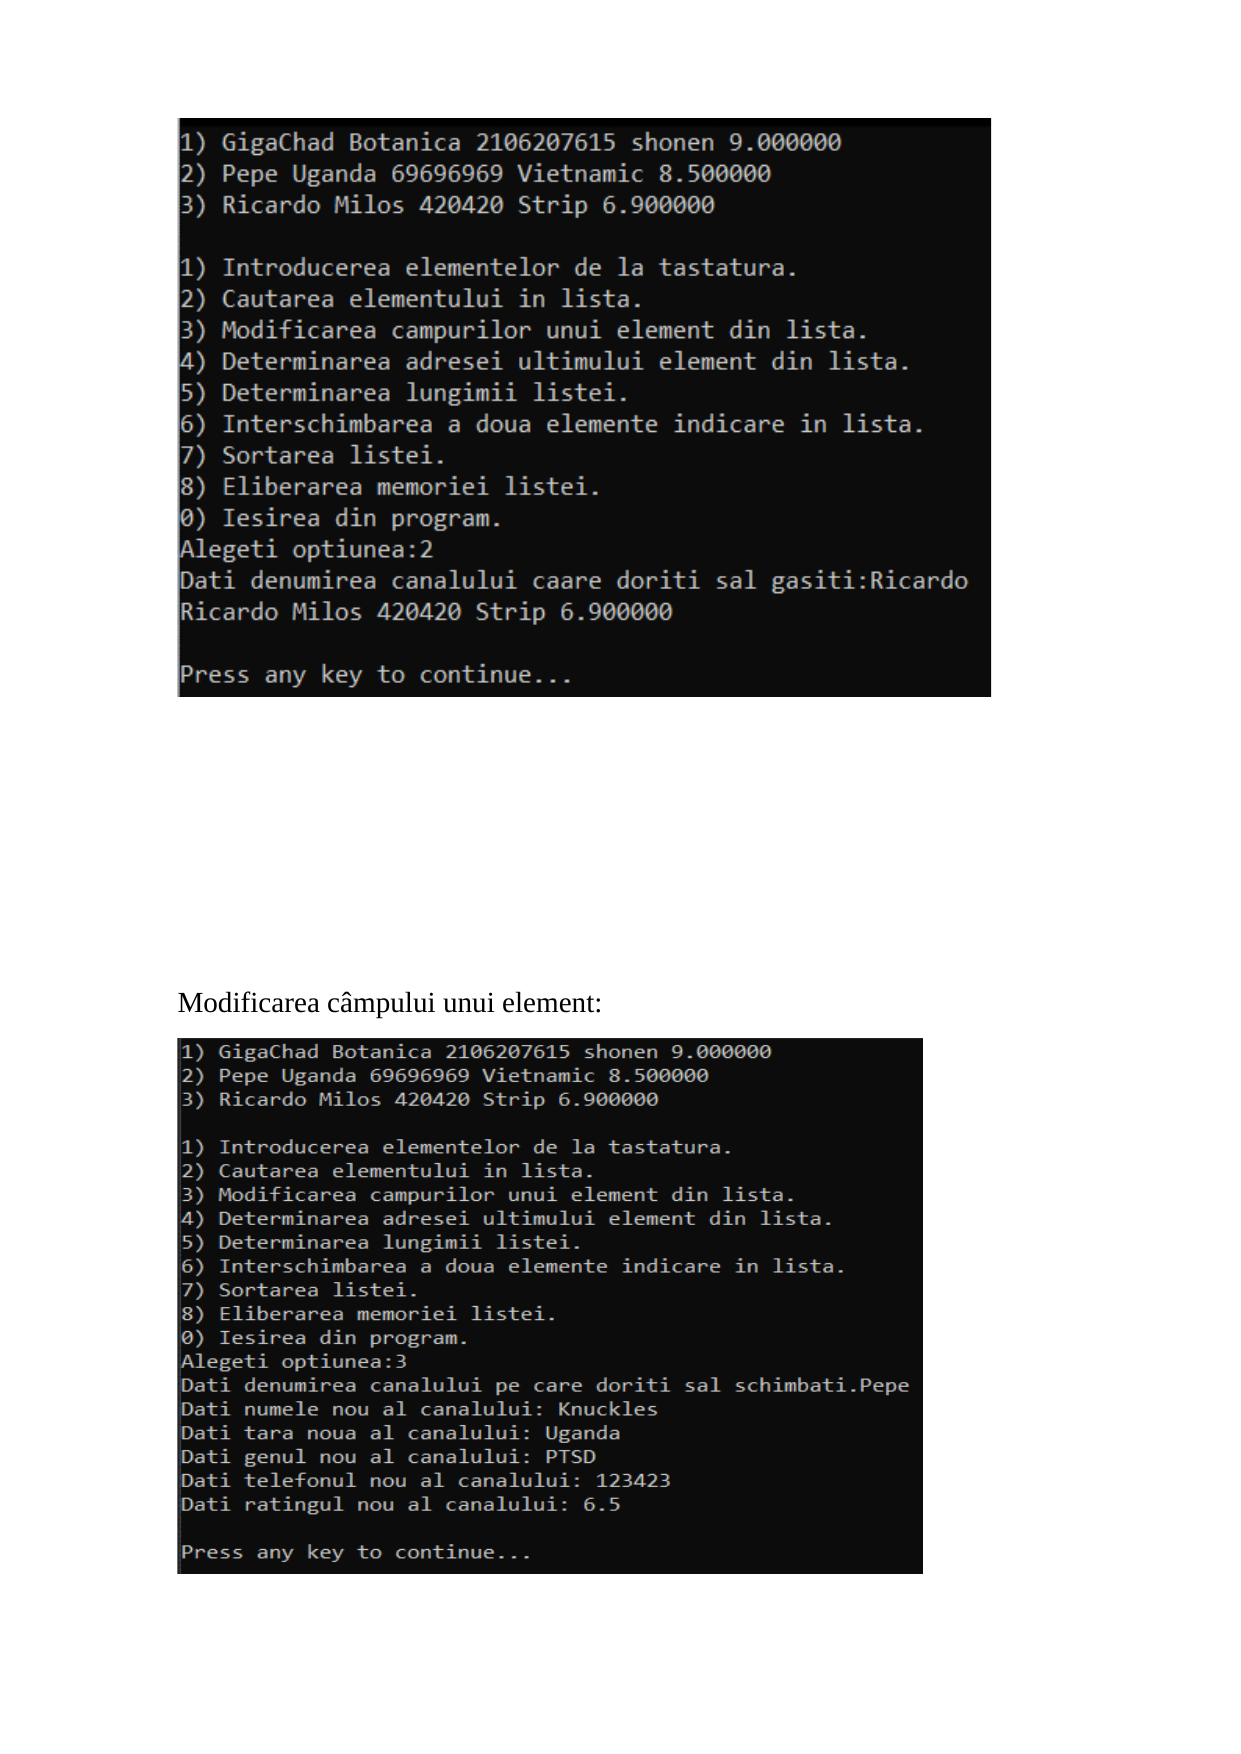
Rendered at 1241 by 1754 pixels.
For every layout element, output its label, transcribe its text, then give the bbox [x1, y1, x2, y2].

text Modificarea câmpului unui element: [177, 986, 1152, 1019]
picture [177, 118, 992, 697]
picture [177, 1038, 923, 1574]
